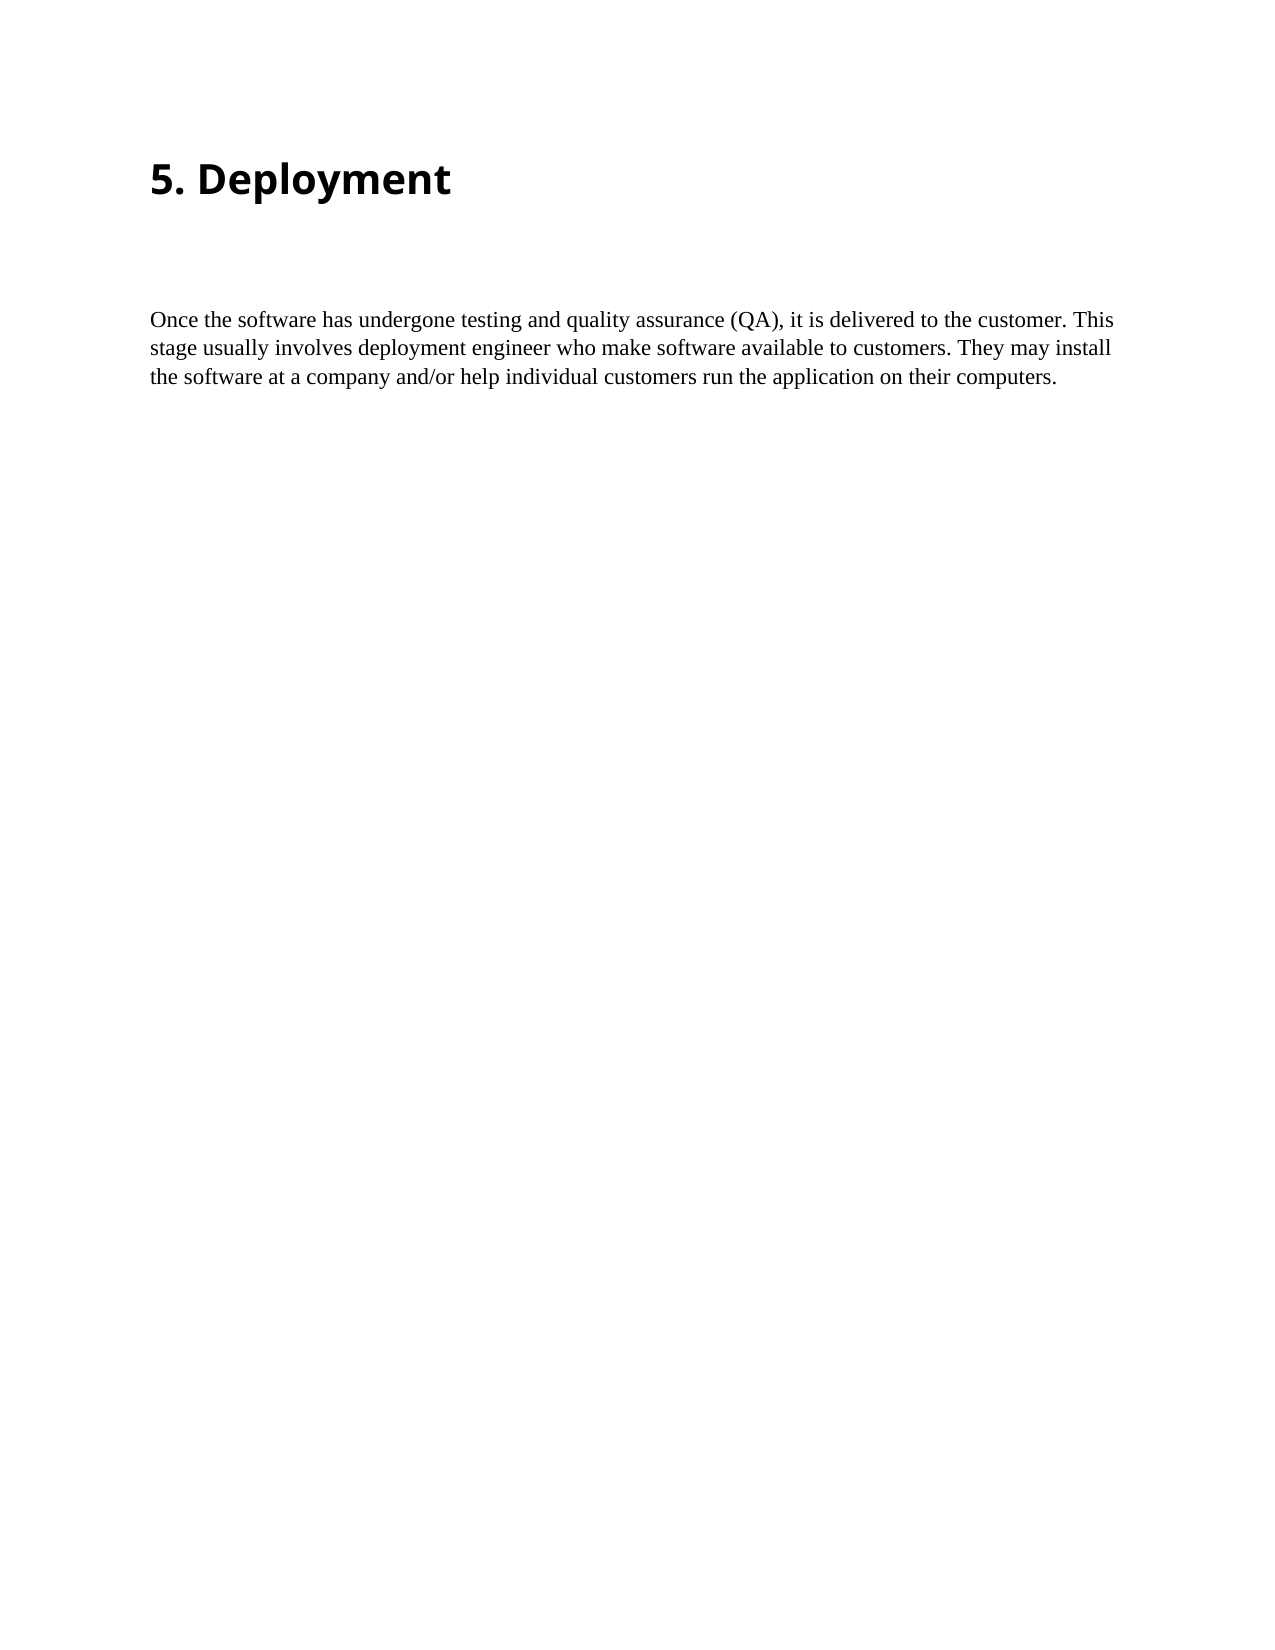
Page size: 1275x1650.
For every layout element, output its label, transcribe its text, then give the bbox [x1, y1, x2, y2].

text 5. Deployment [150, 150, 1125, 207]
text Once the software has undergone testing and quality assurance (QA), it is delivered to the customer. This stage usually involves deployment engineer who make software available to customers. They may install the software at a company and/or help individual customers run the application on their computers. [150, 306, 1125, 389]
